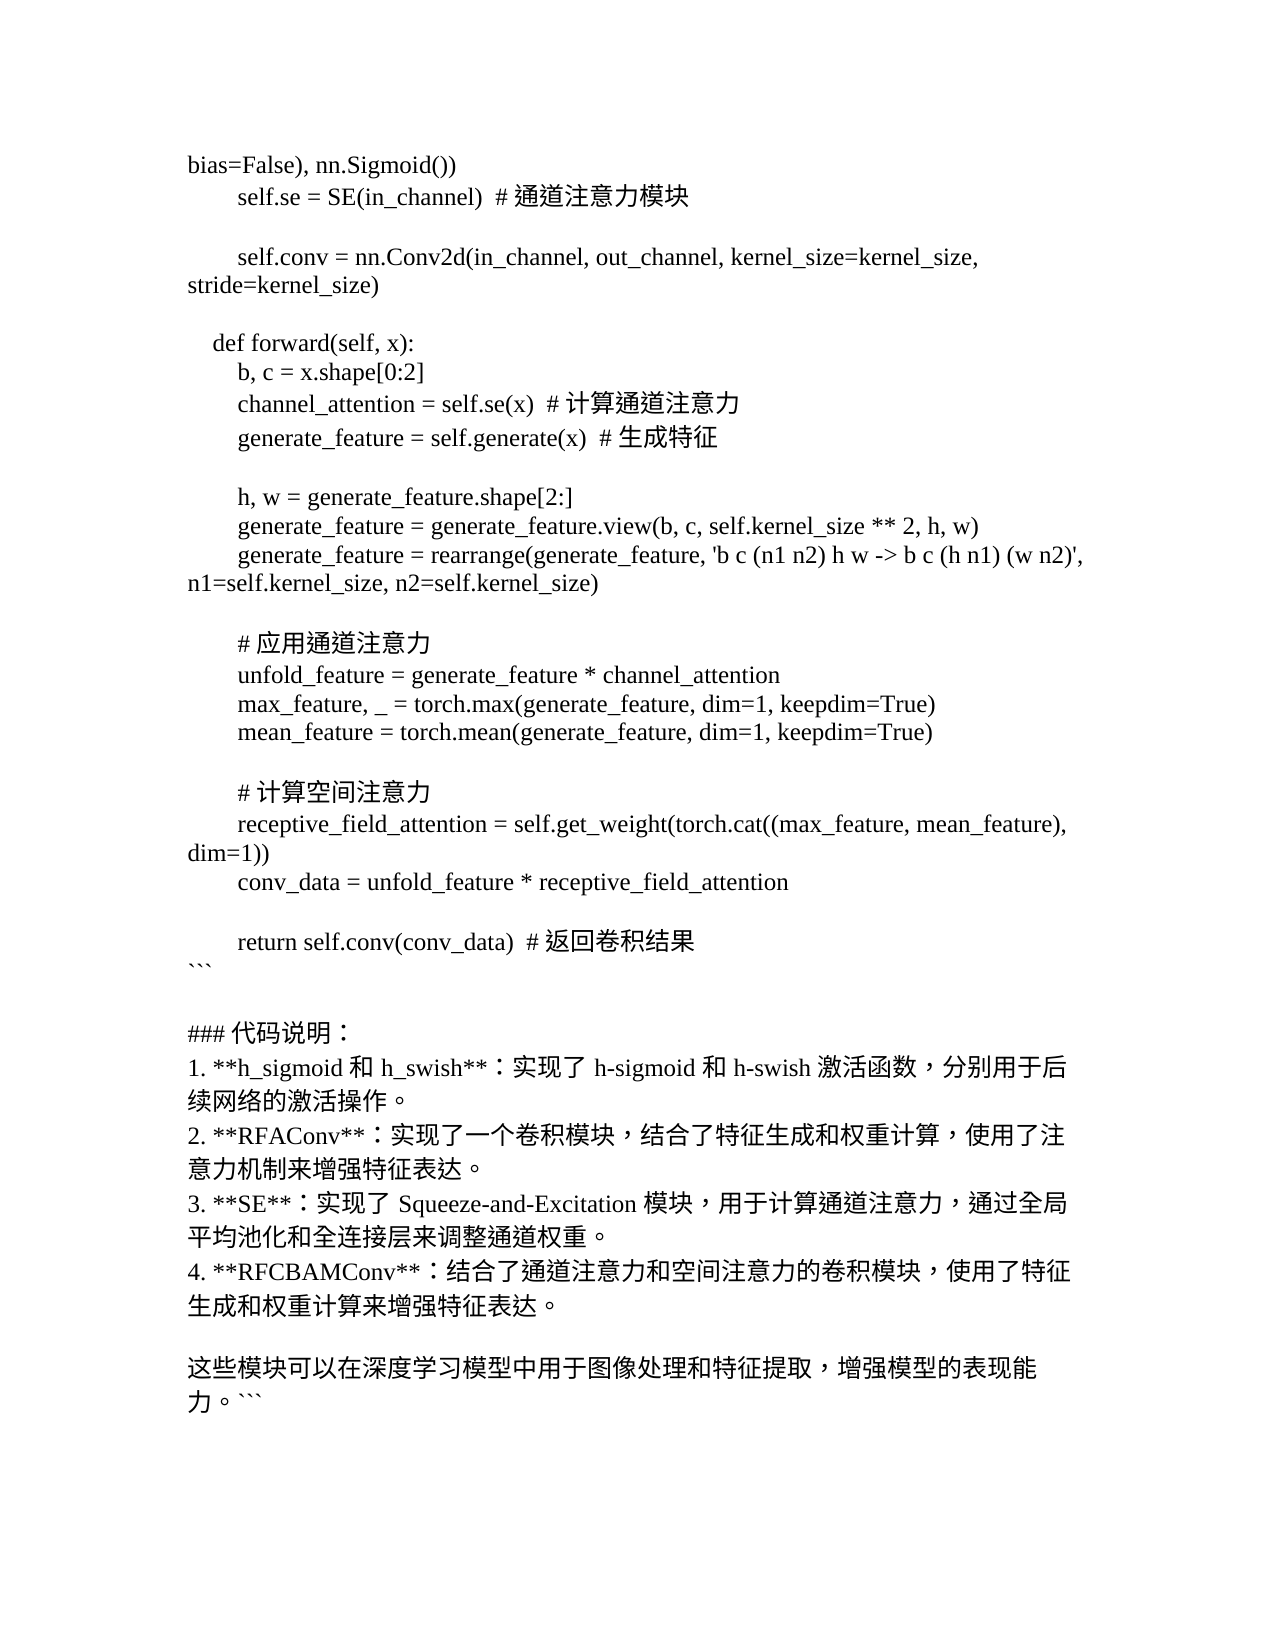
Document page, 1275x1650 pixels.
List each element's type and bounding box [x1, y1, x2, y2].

text [187, 150, 1087, 1419]
